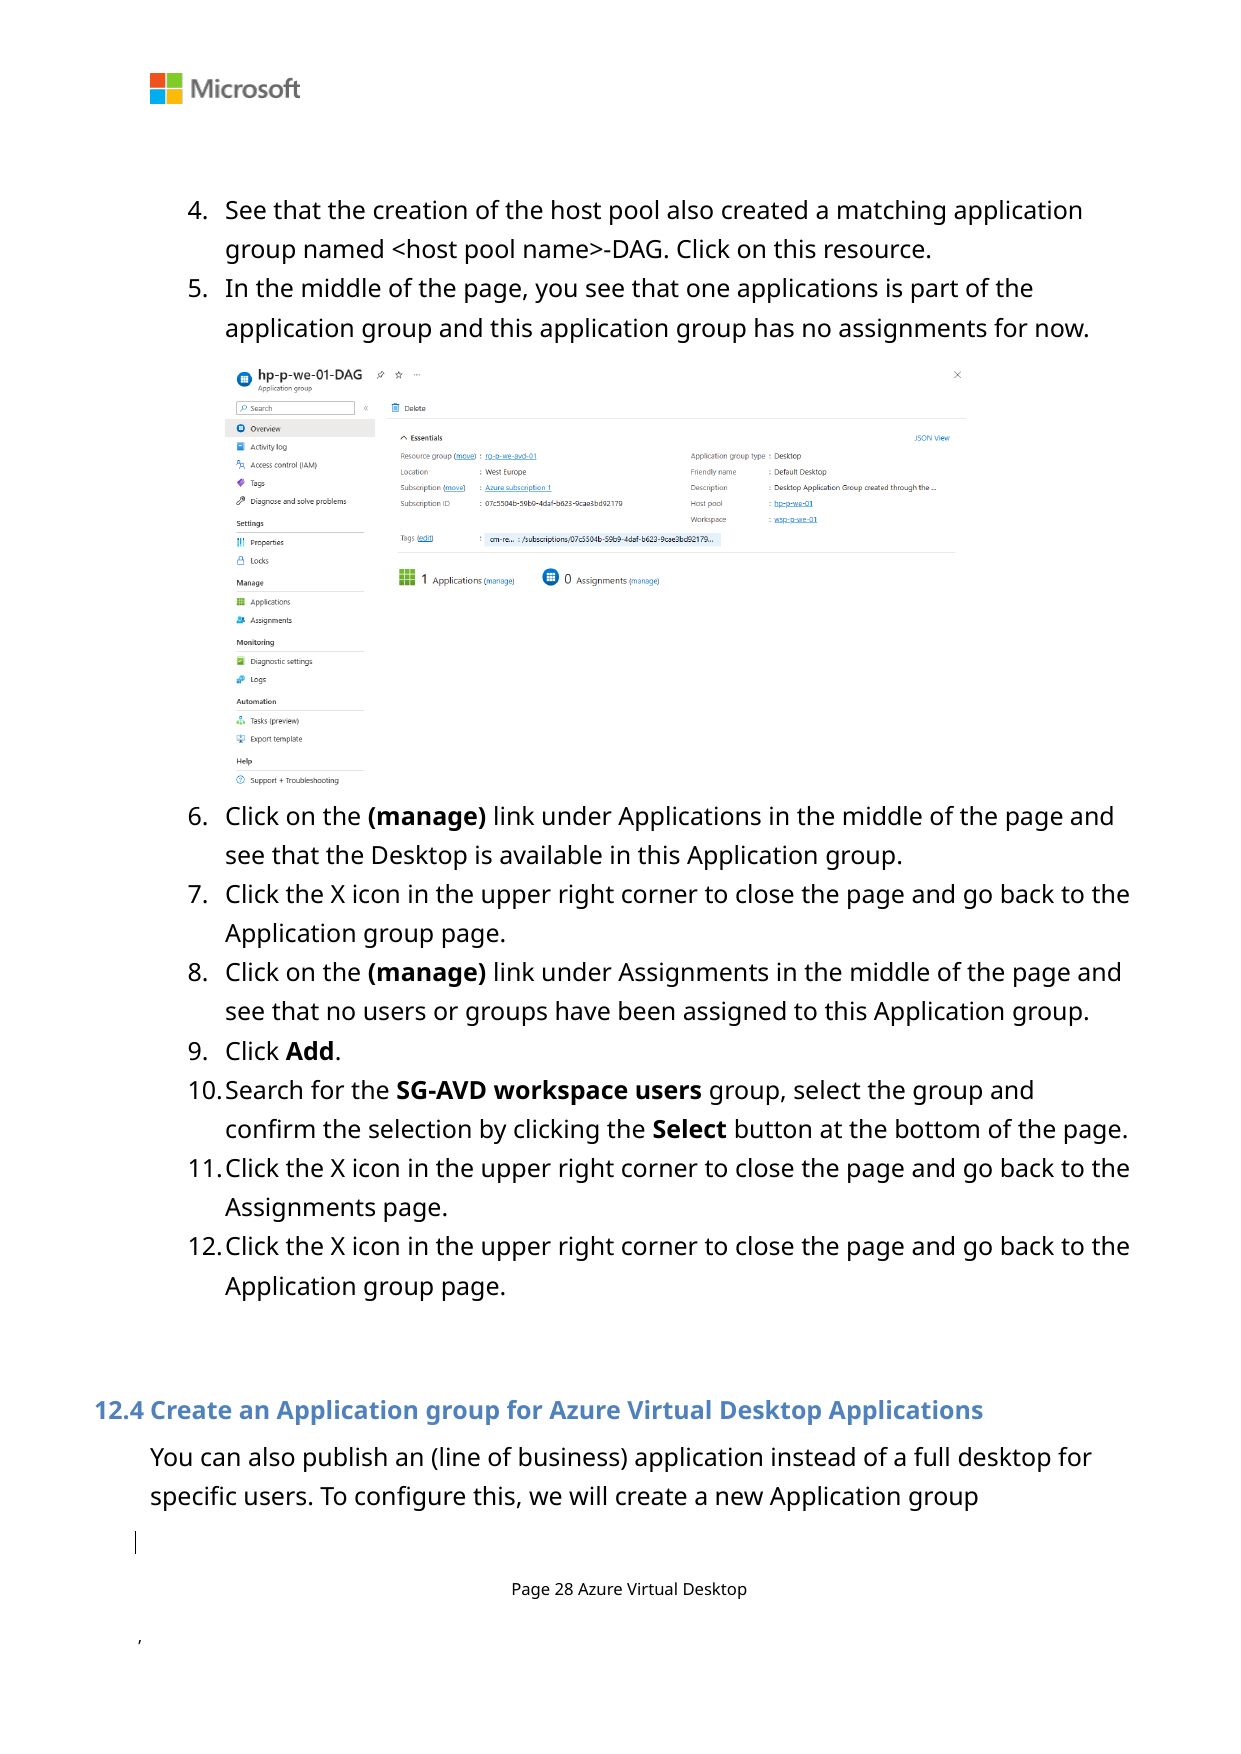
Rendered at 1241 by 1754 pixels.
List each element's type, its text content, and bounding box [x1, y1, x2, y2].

picture [150, 73, 300, 105]
list Click the X icon in the upper right corner to close the page and go back to the Application group page. [187, 1229, 1132, 1302]
list Search for the SG-AVD workspace users group, select the group and confirm the selection by clicking the Select button at the bottom of the page. [187, 1072, 1132, 1146]
subtitle Create an Application group for Azure Virtual Desktop Applications [94, 1392, 1132, 1426]
list Click Add. [187, 1033, 1132, 1067]
list Click the X icon in the upper right corner to close the page and go back to the Application group page. [187, 877, 1132, 950]
picture [225, 349, 976, 794]
list Click on the (manage) link under Assignments in the middle of the page and see that no users or groups have been assigned to this Application group. [187, 955, 1132, 1028]
list Click on the (manage) link under Applications in the middle of the page and see that the Desktop is available in this Application group. [187, 798, 1132, 871]
list Click the X icon in the upper right corner to close the page and go back to the Assignments page. [187, 1151, 1132, 1224]
list See that the creation of the host pool also created a matching application group named <host pool name>-DAG. Click on this resource. [187, 193, 1132, 266]
